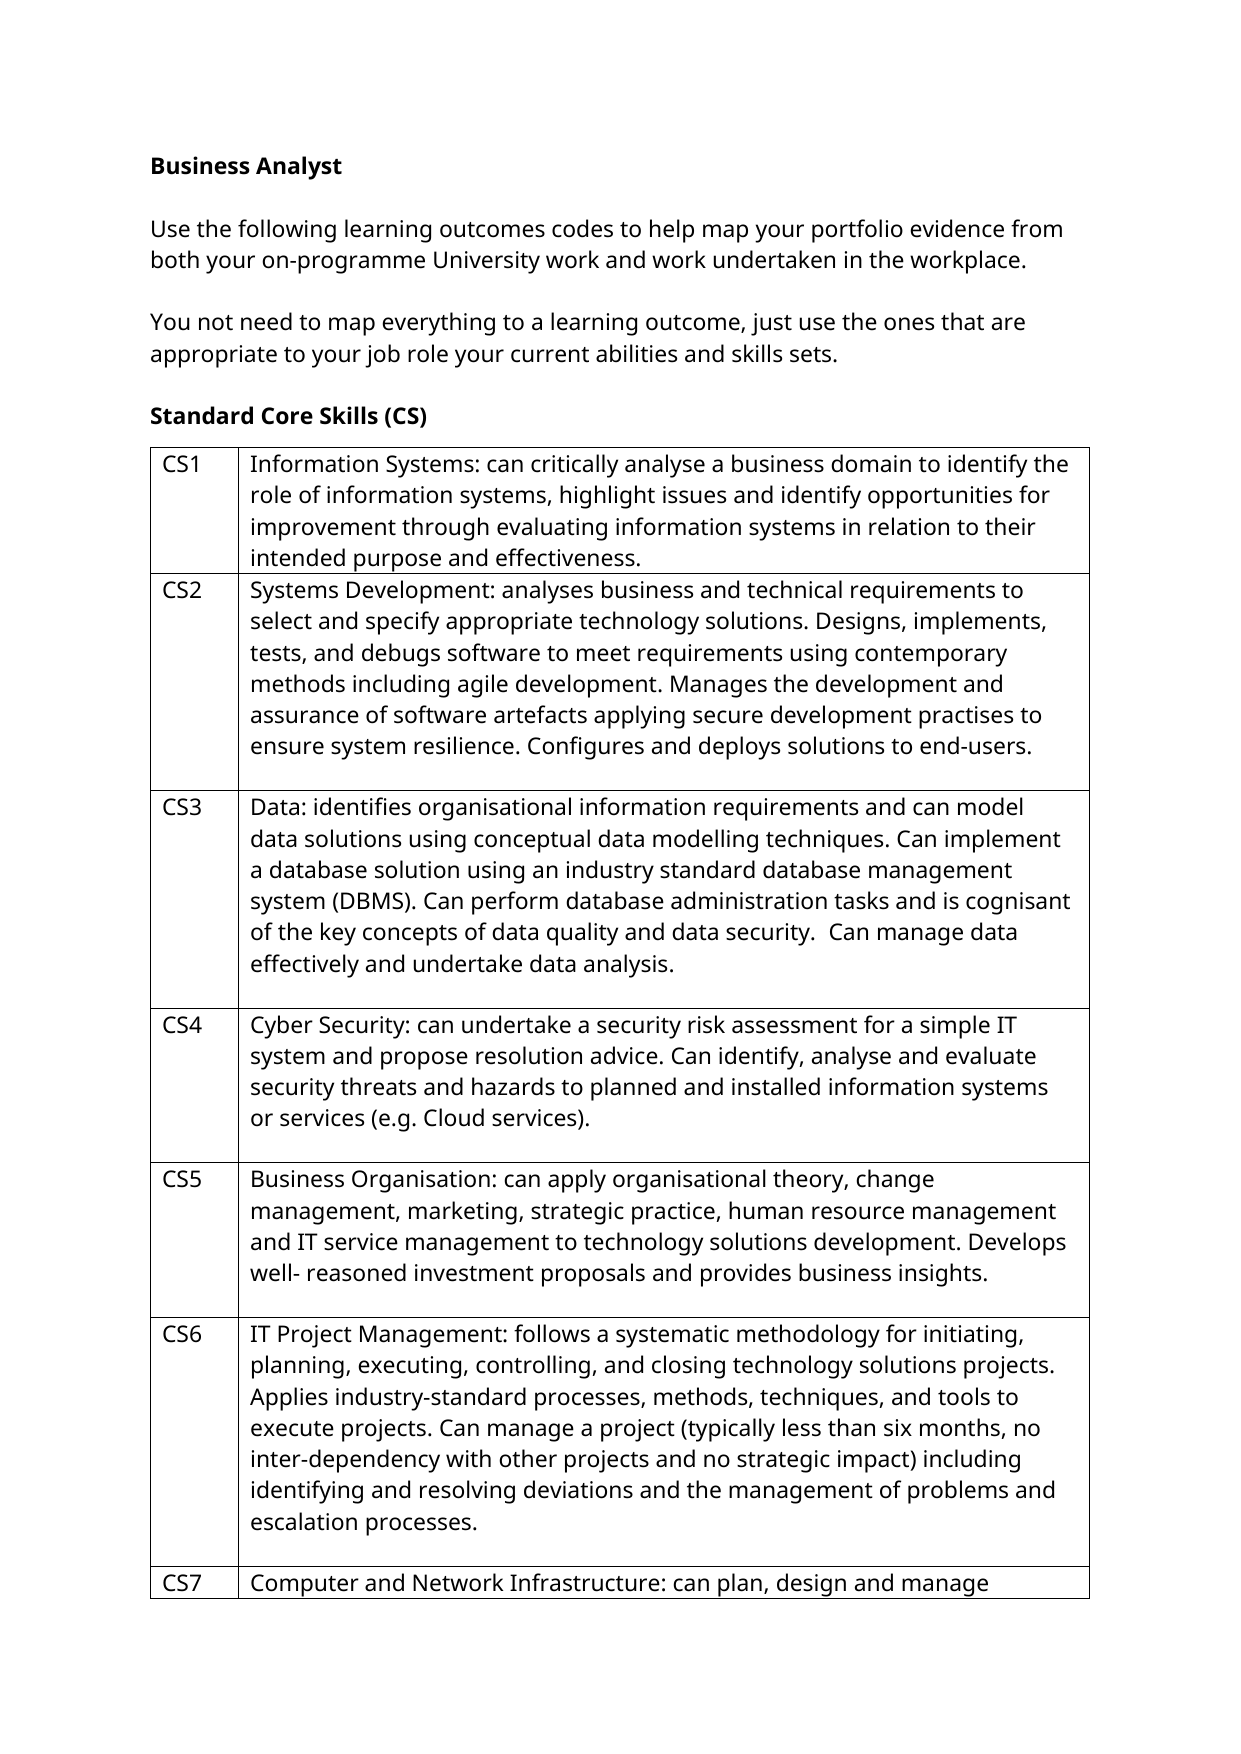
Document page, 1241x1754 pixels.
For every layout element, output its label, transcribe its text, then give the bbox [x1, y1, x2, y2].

table_cell CS4 [151, 1009, 238, 1162]
table_header CS1 [151, 448, 238, 573]
text Business Analyst Use the following learning outcomes codes to help map your portfolio evidence from both your on-programme University work and work undertaken in the workplace. You not need to map everything to a learning outcome, just use the ones that are appropriate to your job role your current abilities and skills sets. Standard Core Skills (CS) [150, 150, 1090, 431]
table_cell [239, 1567, 1089, 1598]
table_cell CS3 [151, 791, 238, 1007]
table_header Information Systems: can critically analyse a business domain to identify the role of information systems, highlight issues and identify opportunities for improvement through evaluating information systems in relation to their intended purpose and effectiveness. [239, 448, 1089, 573]
table_cell CS2 [151, 574, 238, 790]
table_cell Cyber Security: can undertake a security risk assessment for a simple IT system and propose resolution advice. Can identify, analyse and evaluate security threats and hazards to planned and installed information systems or services (e.g. Cloud services). [239, 1009, 1089, 1162]
table_cell Data: identifies organisational information requirements and can model data solutions using conceptual data modelling techniques. Can implement a database solution using an industry standard database management system (DBMS). Can perform database administration tasks and is cognisant of the key concepts of data quality and data security. Can manage data effectively and undertake data analysis. [239, 791, 1089, 1007]
table_cell CS6 [151, 1318, 238, 1566]
table_cell CS7 [151, 1567, 238, 1598]
table_cell IT Project Management: follows a systematic methodology for initiating, planning, executing, controlling, and closing technology solutions projects. Applies industry-standard processes, methods, techniques, and tools to execute projects. Can manage a project (typically less than six months, no inter-dependency with other projects and no strategic impact) including identifying and resolving deviations and the management of problems and escalation processes. [239, 1318, 1089, 1566]
table_cell Business Organisation: can apply organisational theory, change management, marketing, strategic practice, human resource management and IT service management to technology solutions development. Develops well- reasoned investment proposals and provides business insights. [239, 1163, 1089, 1317]
table_cell CS5 [151, 1163, 238, 1317]
table_cell Systems Development: analyses business and technical requirements to select and specify appropriate technology solutions. Designs, implements, tests, and debugs software to meet requirements using contemporary methods including agile development. Manages the development and assurance of software artefacts applying secure development practises to ensure system resilience. Configures and deploys solutions to end-users. [239, 574, 1089, 790]
